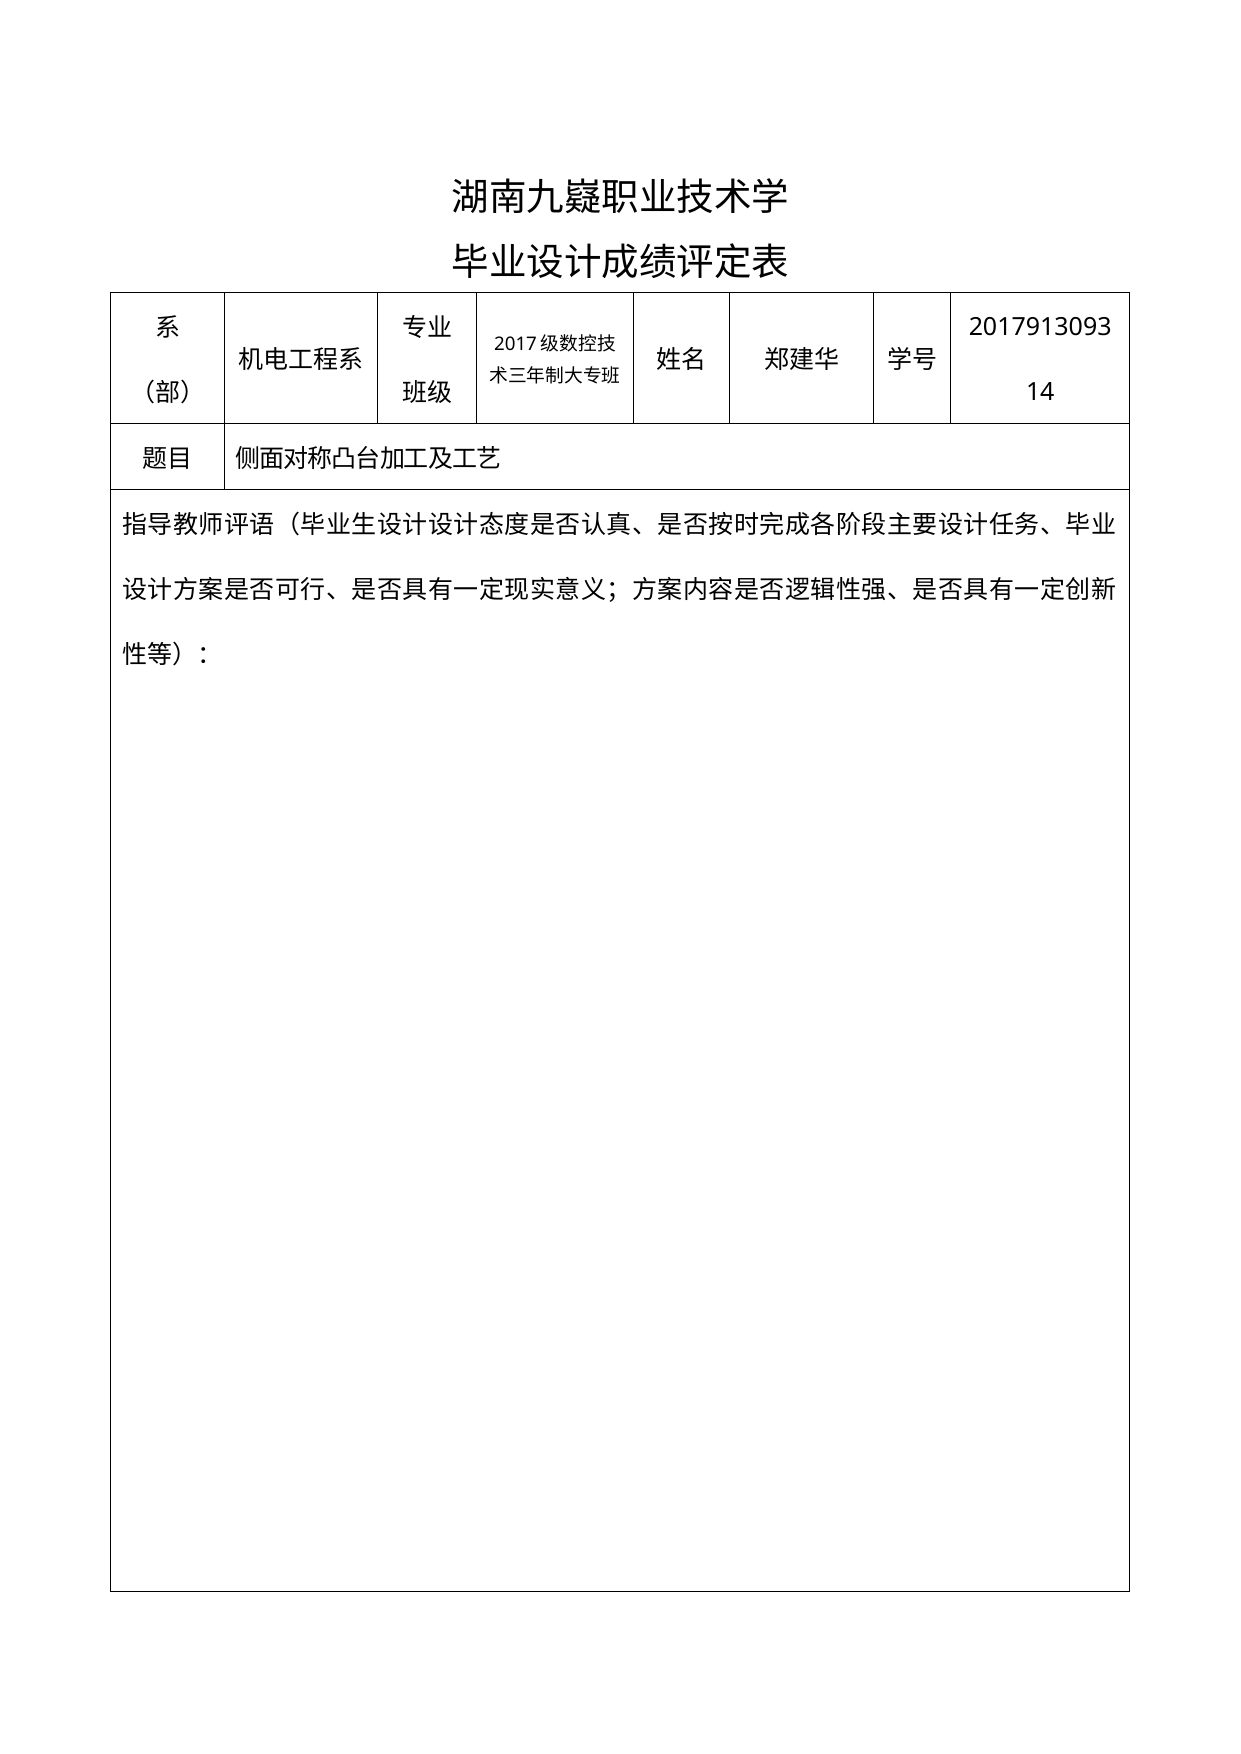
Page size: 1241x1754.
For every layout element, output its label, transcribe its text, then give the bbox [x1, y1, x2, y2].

table_cell 侧面对称凸台加工及工艺 [225, 424, 1129, 489]
table_header 2017级数控技术三年制大专班 [477, 293, 633, 423]
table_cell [111, 490, 1129, 1591]
table_header 201791309314 [951, 293, 1129, 423]
table_header 郑建华 [730, 293, 873, 423]
table_cell 题目 [111, 424, 224, 489]
text 湖南九嶷职业技术学 [187, 162, 1053, 227]
table_header 专业 班级 [378, 293, 476, 423]
table_header 机电工程系 [225, 293, 377, 423]
text 毕业设计成绩评定表 [187, 227, 1053, 292]
table_header 学号 [874, 293, 950, 423]
table_header 系（部） [111, 293, 224, 423]
table_header 姓名 [634, 293, 729, 423]
